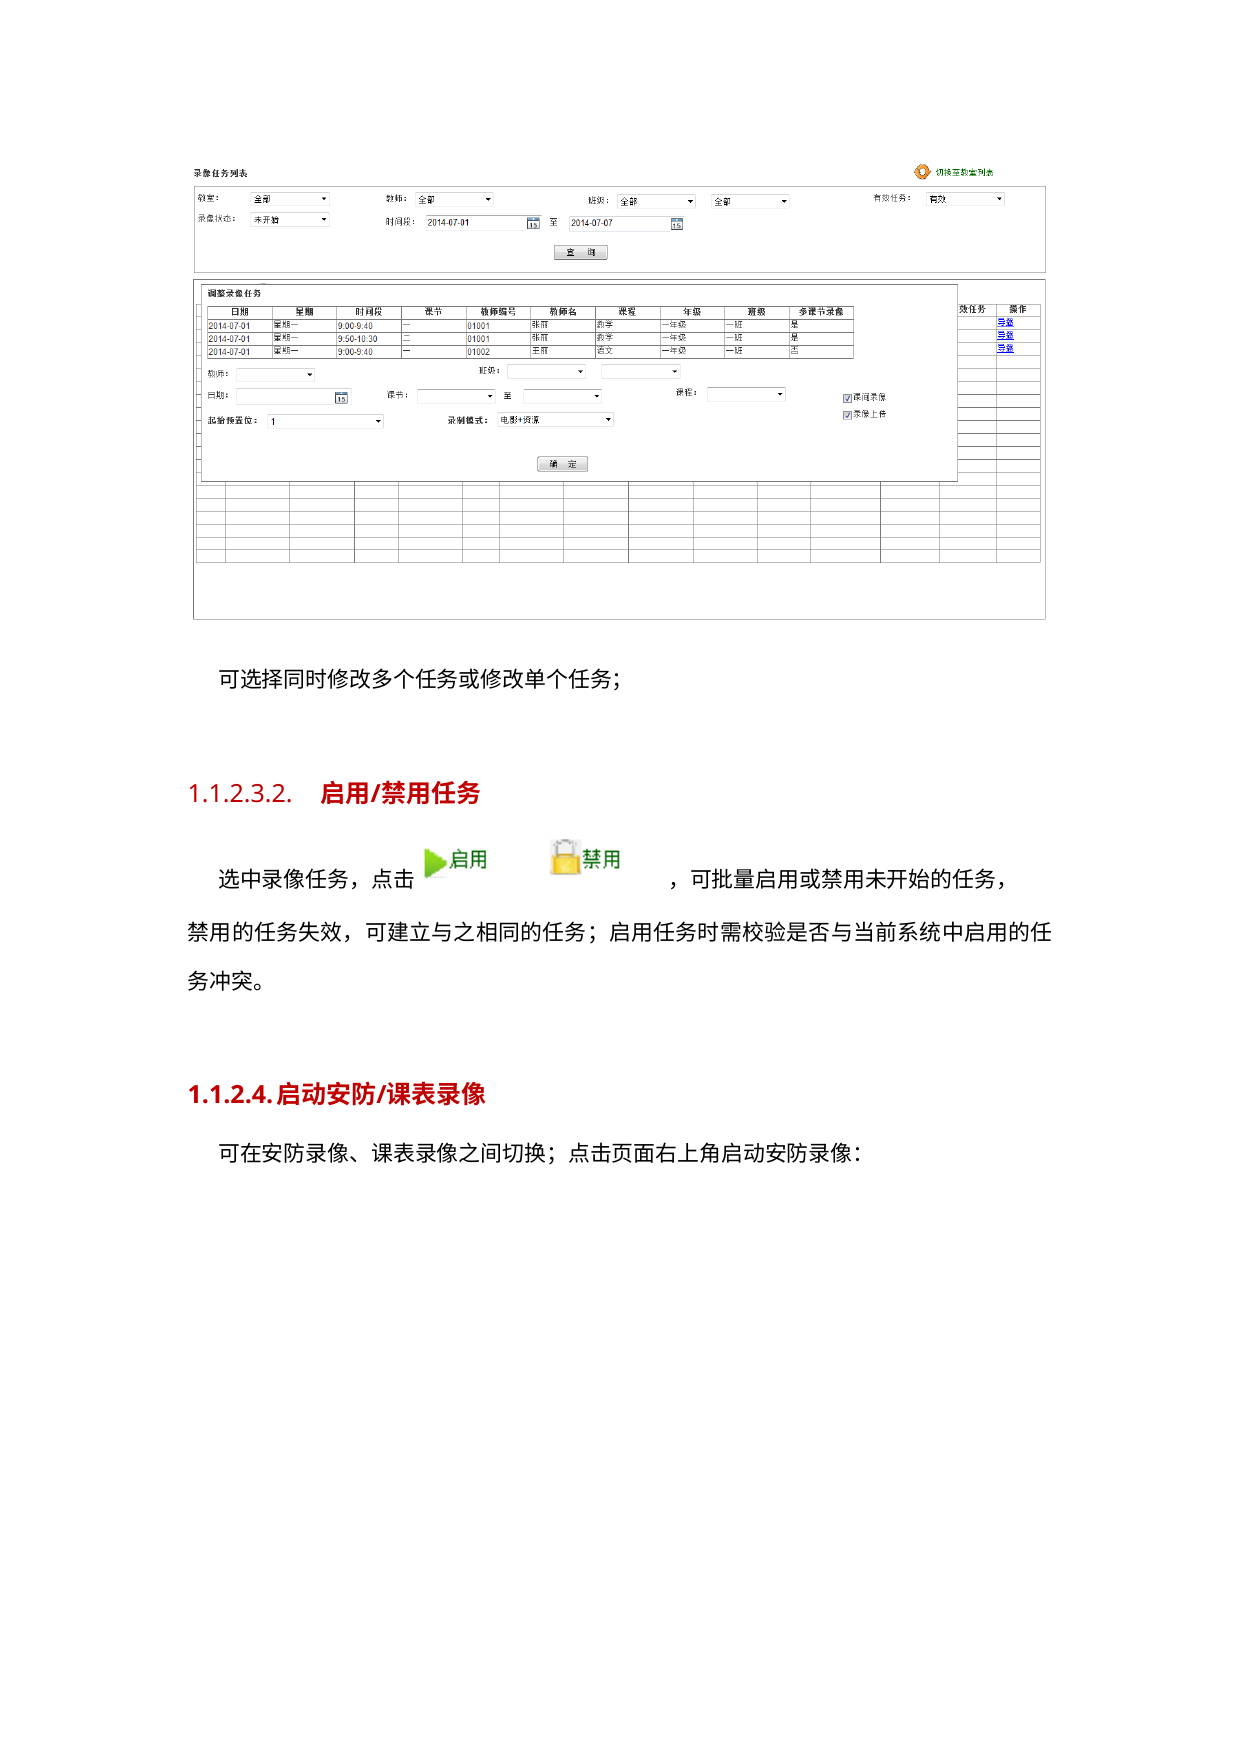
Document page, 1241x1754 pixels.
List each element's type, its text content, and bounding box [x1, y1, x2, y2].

text 选中录像任务，点击，可批量启用或禁用未开始的任务， [187, 834, 1053, 899]
subtitle 启用/禁用任务 [187, 759, 1053, 824]
text 可在安防录像、课表录像之间切换；点击页面右上角启动安防录像： [187, 1135, 1053, 1168]
picture [414, 838, 668, 888]
text 可选择同时修改多个任务或修改单个任务； [187, 662, 1053, 694]
picture [187, 162, 1053, 627]
text 禁用的任务失效，可建立与之相同的任务；启用任务时需校验是否与当前系统中启用的任务冲突。 [187, 915, 1053, 996]
subtitle 启动安防/课表录像 [187, 1061, 1053, 1126]
